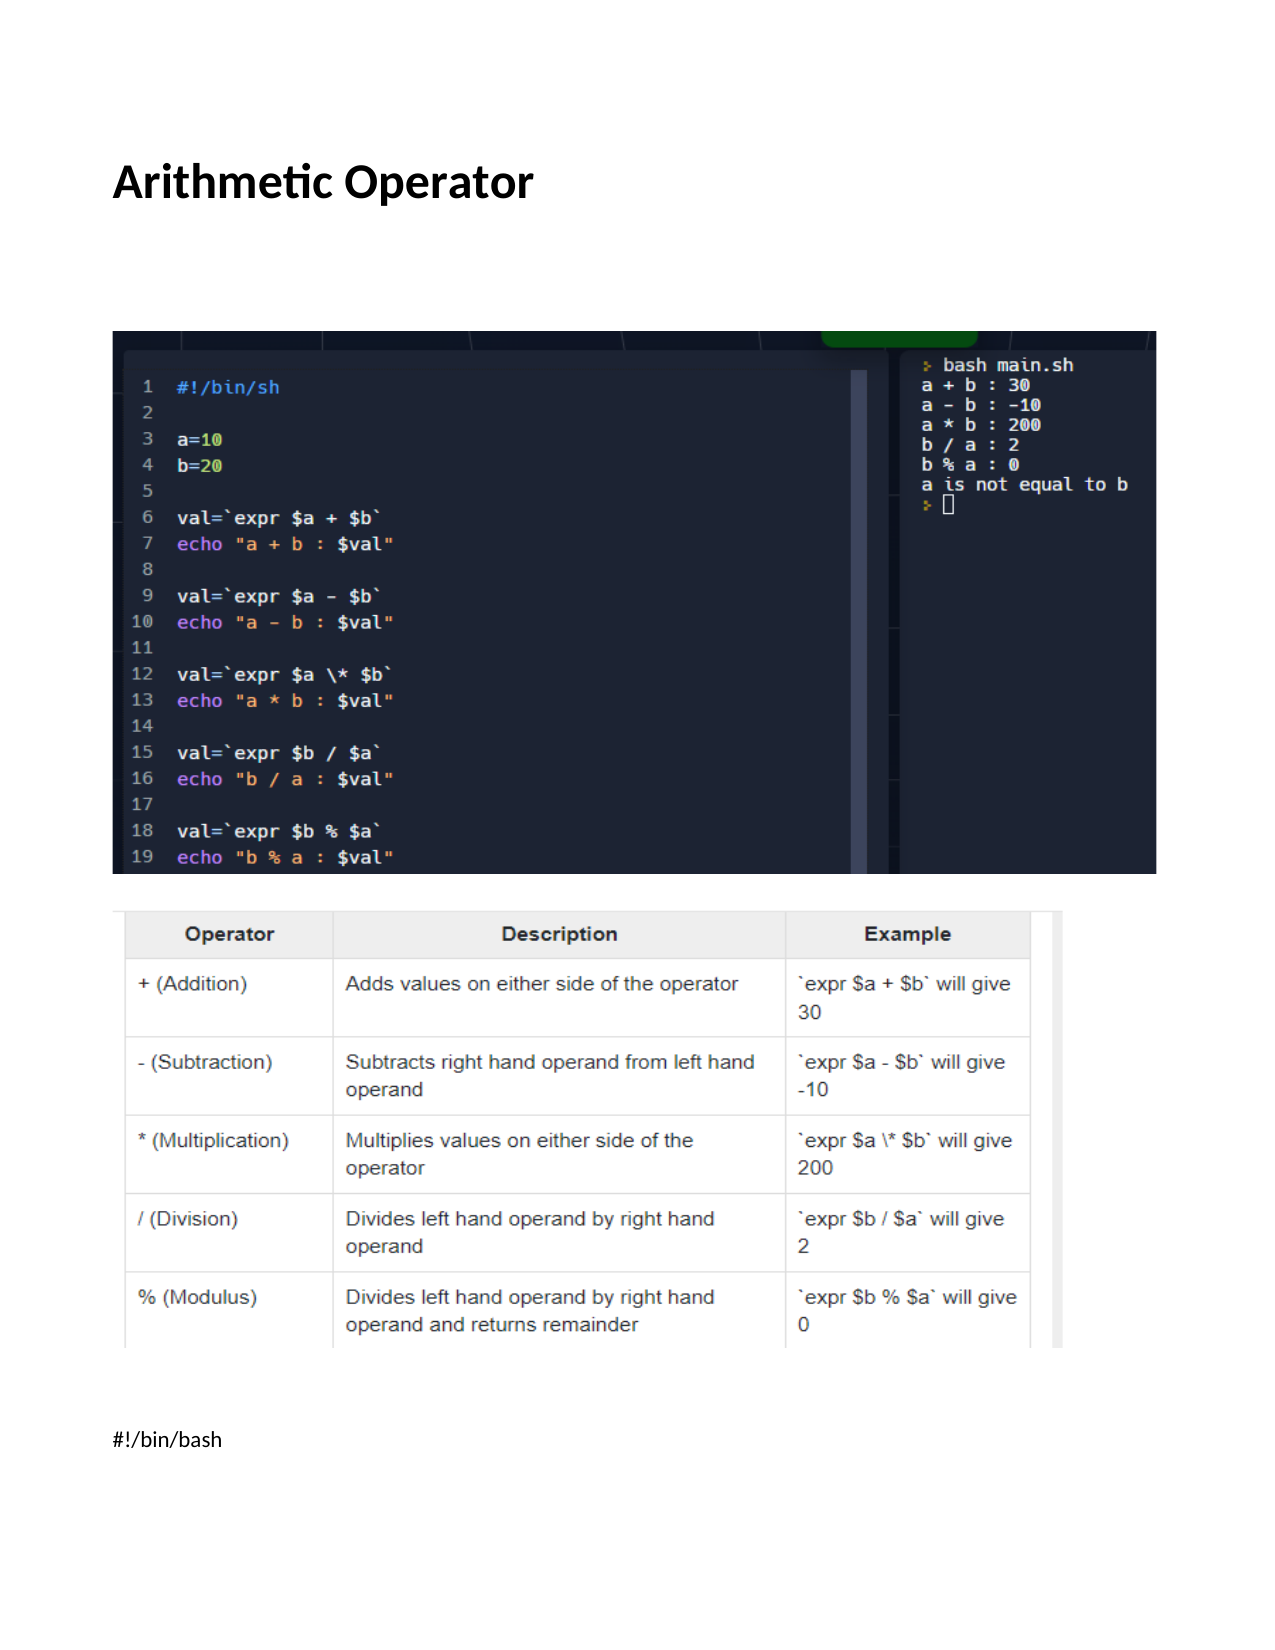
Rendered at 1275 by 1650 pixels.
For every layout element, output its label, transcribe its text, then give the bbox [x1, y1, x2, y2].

picture [112, 331, 1157, 874]
picture [112, 899, 1063, 1348]
text Arithmetic Operator [112, 150, 1219, 211]
text #!/bin/bash [112, 1426, 1219, 1453]
